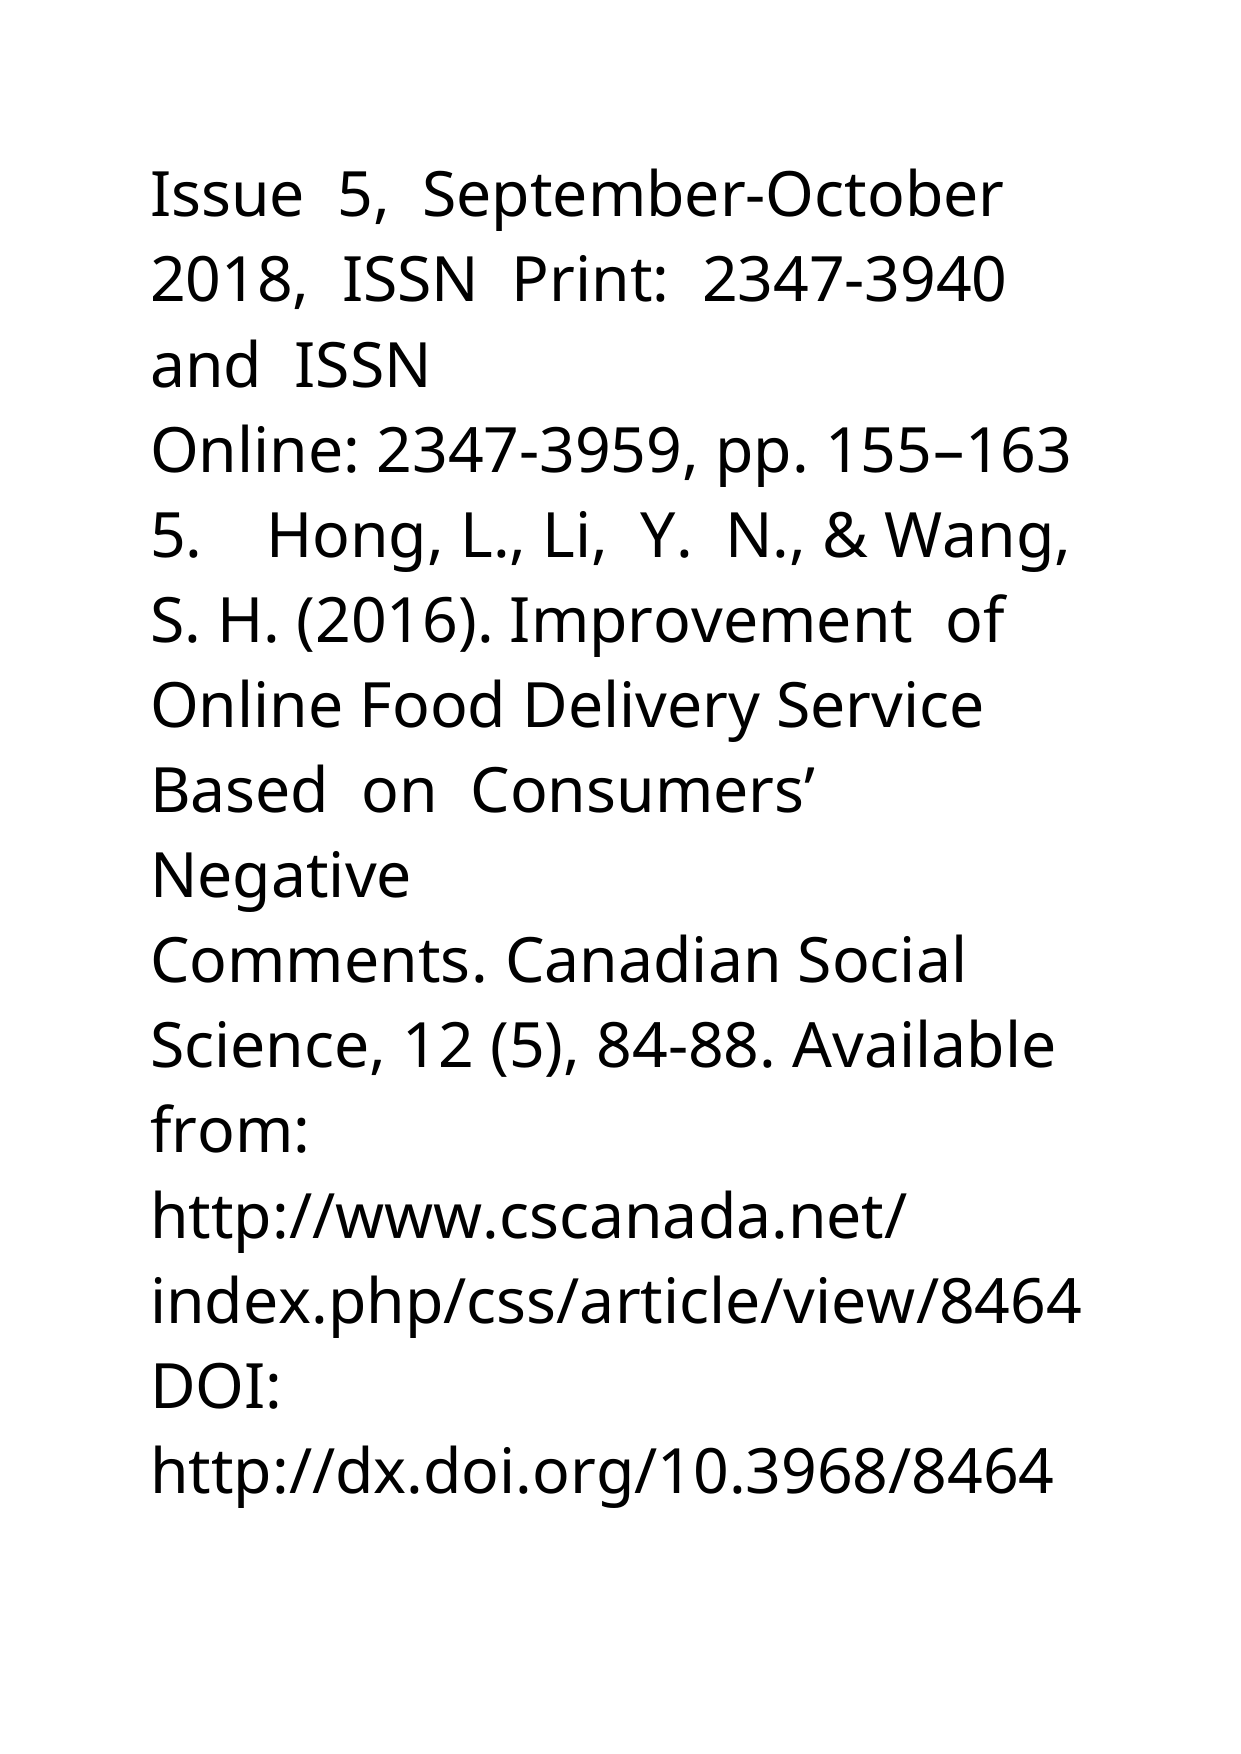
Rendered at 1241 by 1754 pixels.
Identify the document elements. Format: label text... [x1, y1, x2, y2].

text http://www.cscanada.net/index.php/css/article/view/8464 DOI: http://dx.doi.org/10.3968/8464 [150, 1171, 1090, 1512]
text Online: 2347-3959, pp. 155–163 [150, 405, 1090, 490]
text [150, 150, 1090, 405]
text 5. Hong, L., Li, Y. N., & Wang, S. H. (2016). Improvement of Online Food Delivery Service Based on Consumers’ Negative [150, 490, 1090, 916]
text Comments. Canadian Social Science, 12 (5), 84-88. Available from: [150, 916, 1090, 1171]
